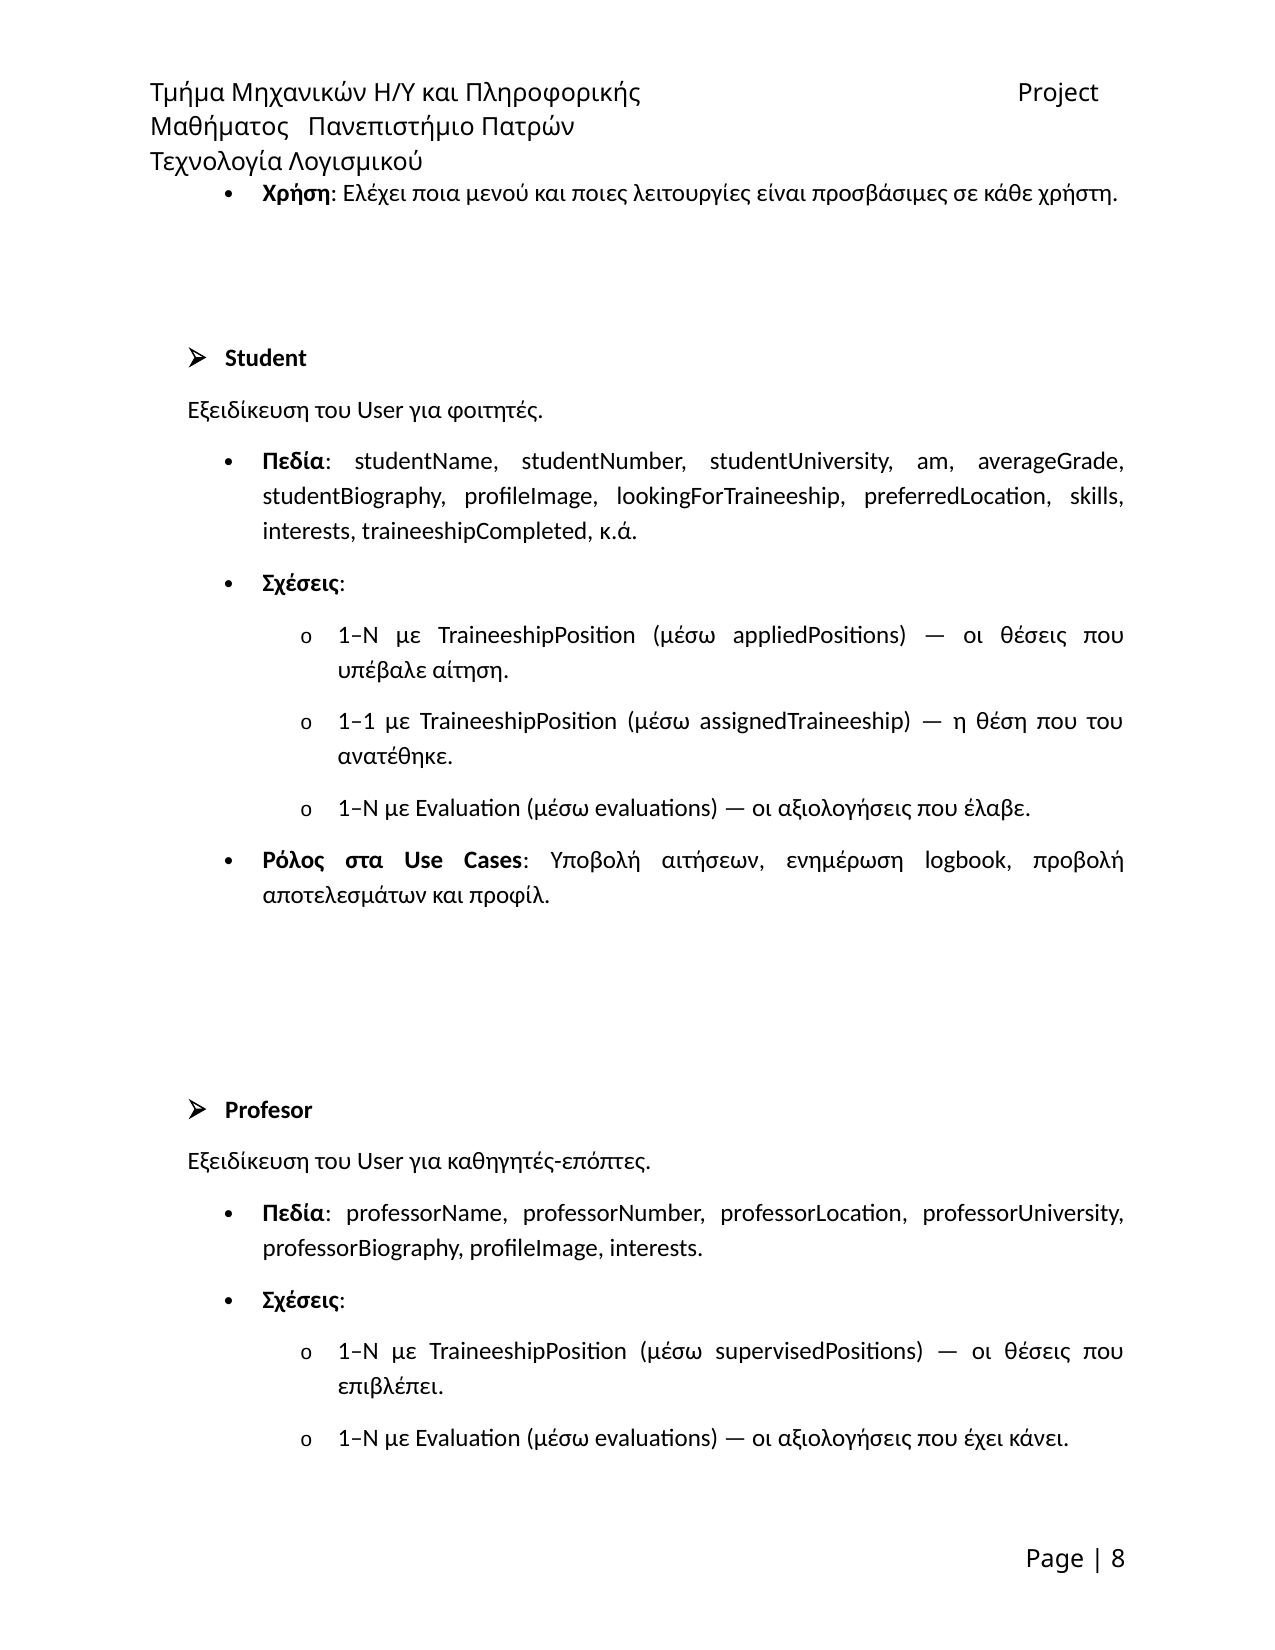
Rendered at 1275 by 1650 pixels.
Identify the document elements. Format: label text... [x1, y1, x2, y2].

list Σχέσεις: [225, 1284, 1125, 1314]
list Πεδία: professorName, professorNumber, professorLocation, professorUniversity, professorBiography, profileImage, interests. [225, 1197, 1125, 1263]
text Εξειδίκευση του User για καθηγητές-επόπτες. [187, 1146, 1125, 1176]
list Πεδία: studentName, studentNumber, studentUniversity, am, averageGrade, studentBiography, profileImage, lookingForTraineeship, preferredLocation, skills, interests, traineeshipCompleted, κ.ά. [225, 446, 1125, 546]
list Profesor [187, 1094, 1125, 1124]
list Ρόλος στα Use Cases: Υποβολή αιτήσεων, ενημέρωση logbook, προβολή αποτελεσμάτων και προφίλ. [225, 844, 1125, 909]
list 1–Ν με TraineeshipPosition (μέσω supervisedPositions) — οι θέσεις που επιβλέπει. [300, 1336, 1125, 1401]
list Χρήση: Ελέχει ποια μενού και ποιες λειτουργίες είναι προσβάσιμες σε κάθε χρήστη. [225, 177, 1125, 208]
list 1–Ν με TraineeshipPosition (μέσω appliedPositions) — οι θέσεις που υπέβαλε αίτηση. [300, 619, 1125, 684]
list 1–Ν με Evaluation (μέσω evaluations) — οι αξιολογήσεις που έχει κάνει. [300, 1422, 1125, 1453]
text Εξειδίκευση του User για φοιτητές. [187, 394, 1125, 424]
list 1–Ν με Evaluation (μέσω evaluations) — οι αξιολογήσεις που έλαβε. [300, 792, 1125, 823]
list Σχέσεις: [225, 567, 1125, 598]
list Student [187, 342, 1125, 373]
list 1–1 με TraineeshipPosition (μέσω assignedTraineeship) — η θέση που του ανατέθηκε. [300, 706, 1125, 771]
